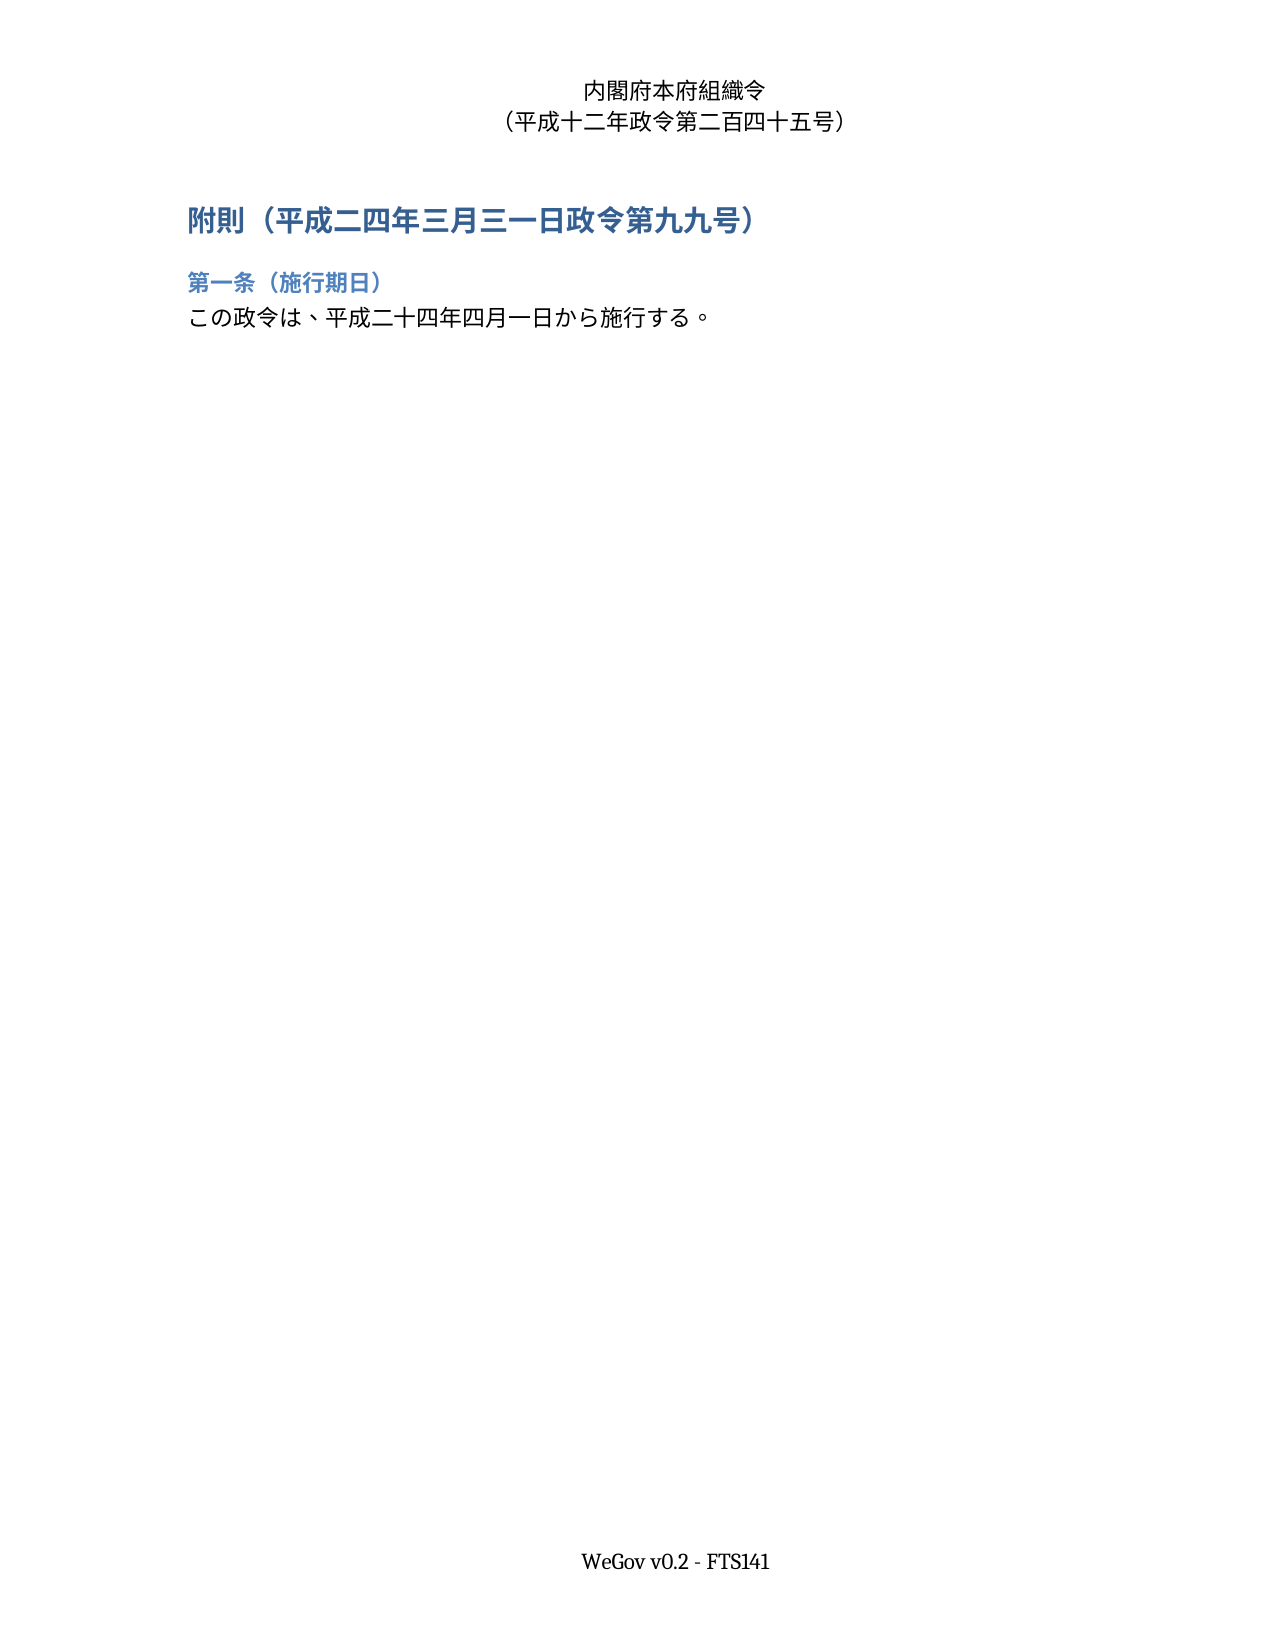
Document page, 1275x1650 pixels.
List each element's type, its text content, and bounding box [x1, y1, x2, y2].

subtitle 附則（平成二四年三月三一日政令第九九号） [187, 200, 1087, 240]
subtitle 第一条（施行期日） [187, 266, 1087, 298]
text この政令は、平成二十四年四月一日から施行する。 [187, 302, 1087, 334]
